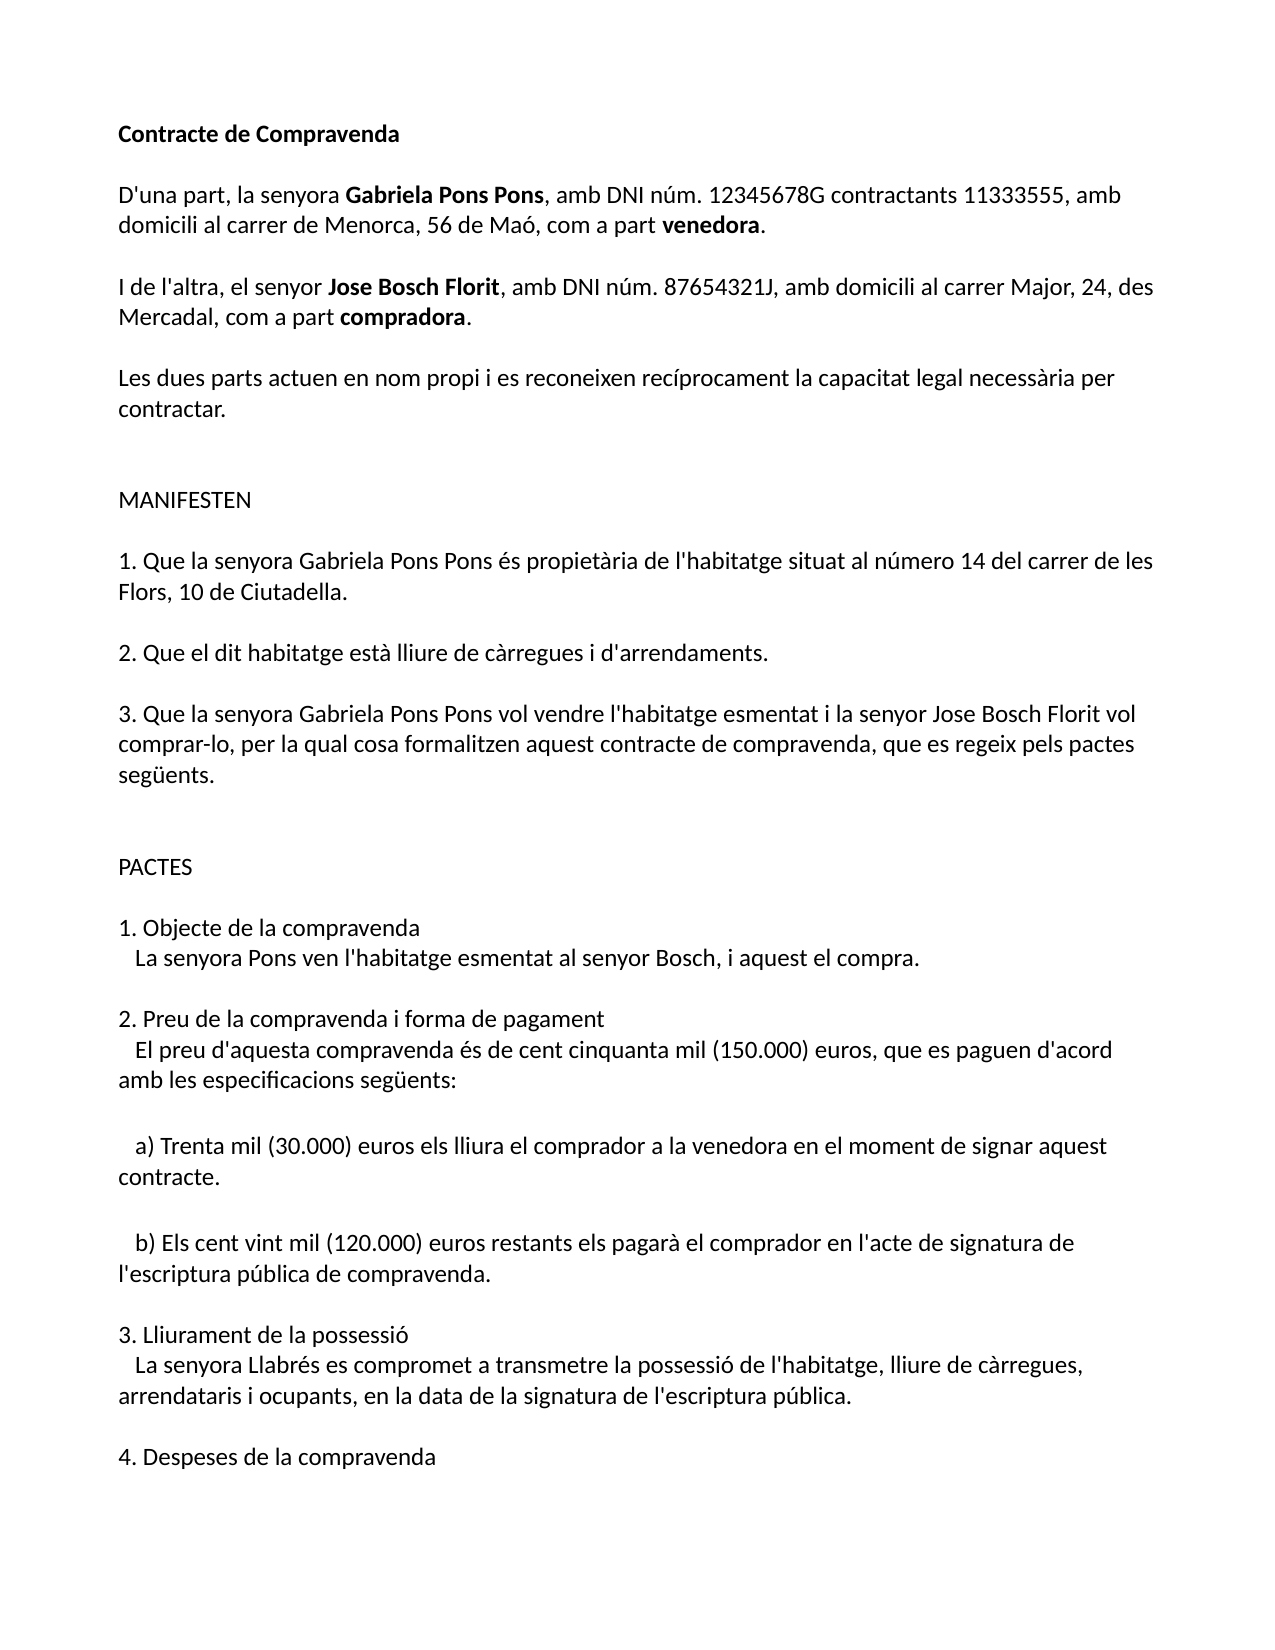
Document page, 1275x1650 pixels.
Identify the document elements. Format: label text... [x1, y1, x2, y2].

text PACTES [118, 851, 1157, 881]
text 3. Que la senyora Gabriela Pons Pons vol vendre l'habitatge esmentat i la senyor Jose Bosch Florit vol comprar-lo, per la qual cosa formalitzen aquest contracte de compravenda, que es regeix pels pactes següents. [118, 698, 1157, 789]
text MANIFESTEN [118, 484, 1157, 515]
text a) Trenta mil (30.000) euros els lliura el comprador a la venedora en el moment de signar aquest contracte. [118, 1131, 1157, 1192]
text 1. Objecte de la compravenda [118, 912, 1157, 942]
text D'una part, la senyora Gabriela Pons Pons, amb DNI núm. 12345678G contractants 11333555, amb domicili al carrer de Menorca, 56 de Maó, com a part venedora. [118, 179, 1157, 240]
text 3. Lliurament de la possessió [118, 1319, 1157, 1349]
text Contracte de Compravenda [118, 118, 1157, 149]
text Les dues parts actuen en nom propi i es reconeixen recíprocament la capacitat legal necessària per contractar. [118, 362, 1157, 423]
text La senyora Llabrés es compromet a transmetre la possessió de l'habitatge, lliure de càrregues, arrendataris i ocupants, en la data de la signatura de l'escriptura pública. [118, 1349, 1157, 1410]
text La senyora Pons ven l'habitatge esmentat al senyor Bosch, i aquest el compra. [118, 942, 1157, 973]
text 2. Preu de la compravenda i forma de pagament [118, 1003, 1157, 1034]
text b) Els cent vint mil (120.000) euros restants els pagarà el comprador en l'acte de signatura de l'escriptura pública de compravenda. [118, 1227, 1157, 1288]
text El preu d'aquesta compravenda és de cent cinquanta mil (150.000) euros, que es paguen d'acord amb les especificacions següents: [118, 1034, 1157, 1095]
text 2. Que el dit habitatge està lliure de càrregues i d'arrendaments. [118, 637, 1157, 667]
text 1. Que la senyora Gabriela Pons Pons és propietària de l'habitatge situat al número 14 del carrer de les Flors, 10 de Ciutadella. [118, 545, 1157, 606]
text I de l'altra, el senyor Jose Bosch Florit, amb DNI núm. 87654321J, amb domicili al carrer Major, 24, des Mercadal, com a part compradora. [118, 271, 1157, 332]
text 4. Despeses de la compravenda [118, 1441, 1157, 1471]
